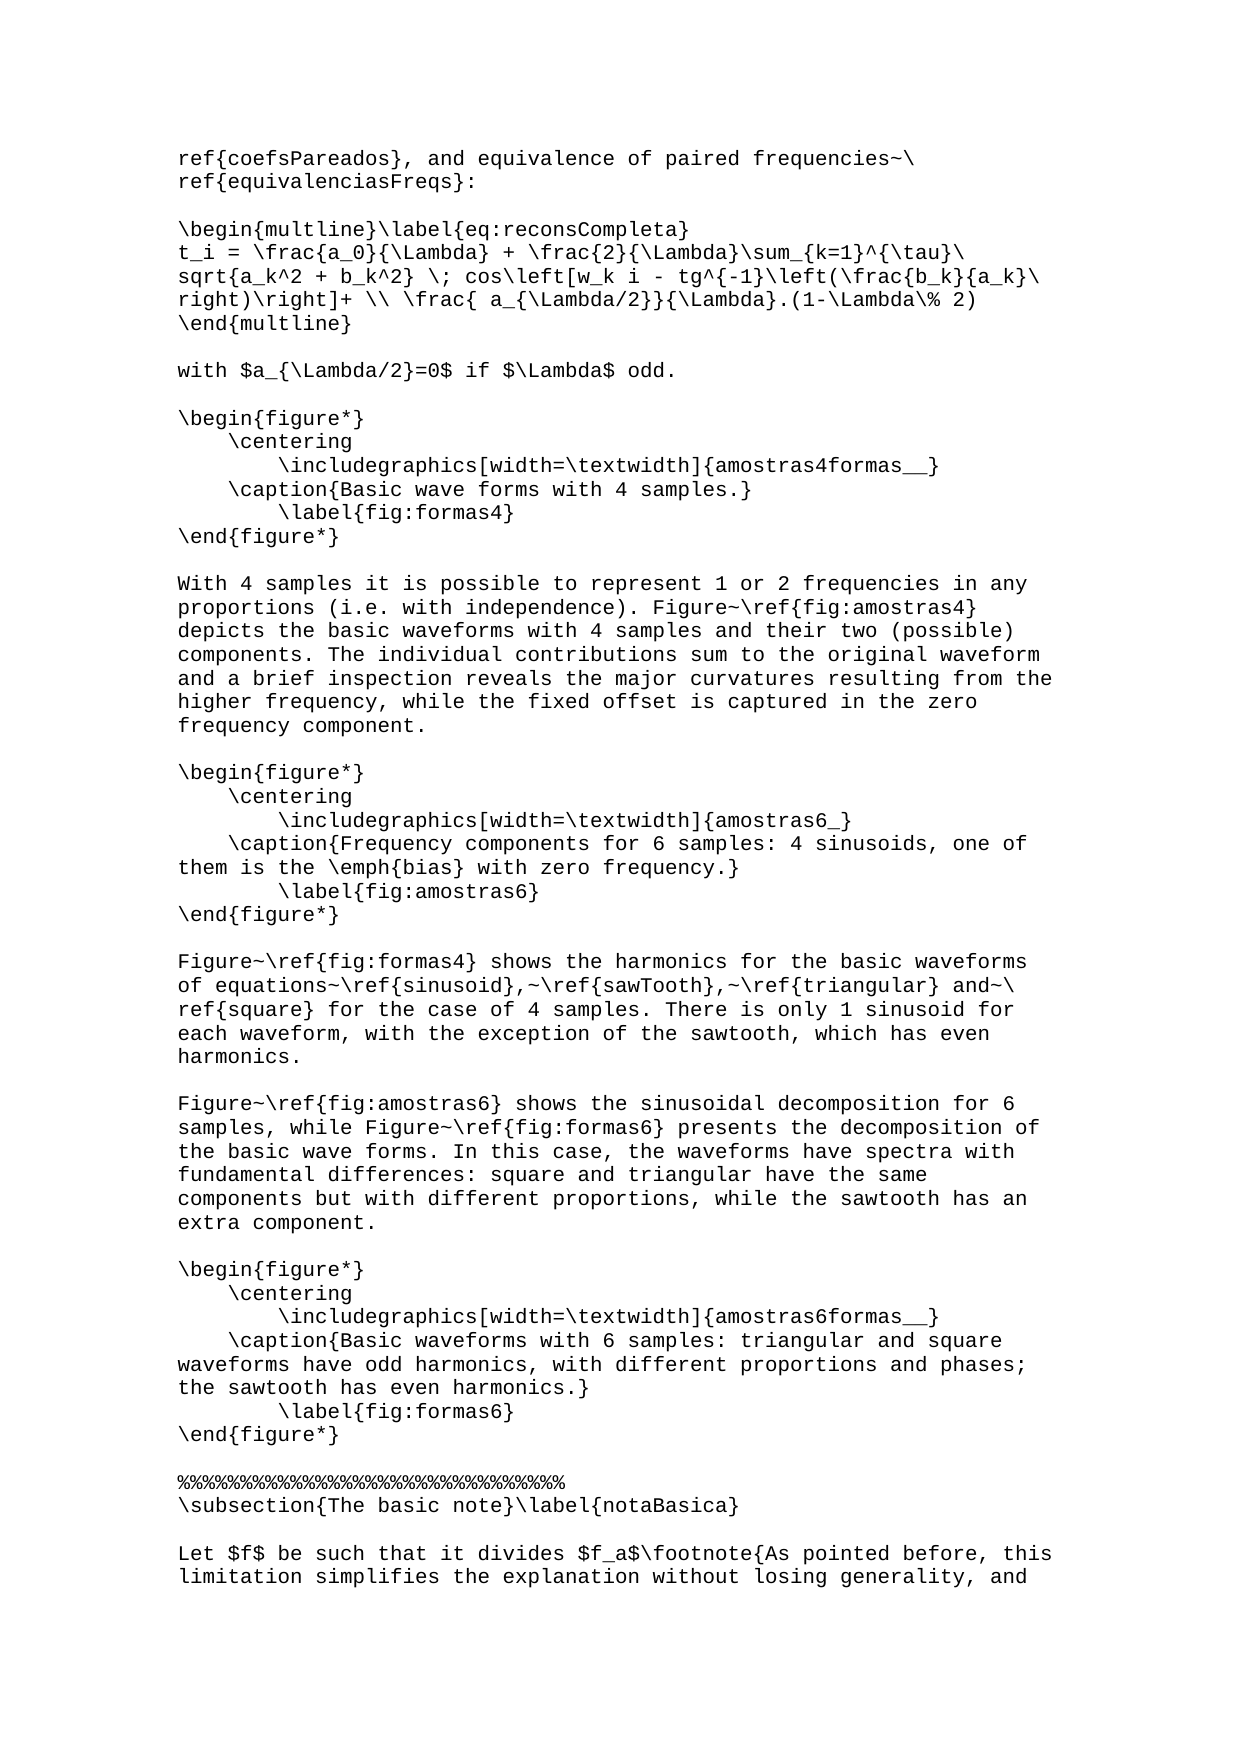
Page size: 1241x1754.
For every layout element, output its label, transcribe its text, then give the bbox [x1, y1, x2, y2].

text t_i = \frac{a_0}{\Lambda} + \frac{2}{\Lambda}\sum_{k=1}^{\tau}\sqrt{a_k^2 + b_k^2} \; cos\left[w_k i - tg^{-1}\left(\frac{b_k}{a_k}\right)\right]+ \\ \frac{ a_{\Lambda/2}}{\Lambda}.(1-\Lambda\% 2) [177, 242, 1063, 313]
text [177, 1543, 1063, 1590]
text \begin{figure*} [177, 762, 1063, 786]
text \caption{Basic wave forms with 4 samples.} [177, 479, 1063, 502]
text \label{fig:formas4} [177, 502, 1063, 526]
text Figure~\ref{fig:formas4} shows the harmonics for the basic waveforms of equations~\ref{sinusoid},~\ref{sawTooth},~\ref{triangular} and~\ref{square} for the case of 4 samples. There is only 1 sinusoid for each waveform, with the exception of the sawtooth, which has even harmonics. [177, 952, 1063, 1070]
text %%%%%%%%%%%%%%%%%%%%%%%%%%%%%%% [177, 1472, 1063, 1495]
text \label{fig:formas6} [177, 1401, 1063, 1424]
text \includegraphics[width=\textwidth]{amostras6formas__} [177, 1306, 1063, 1330]
text \caption{Basic waveforms with 6 samples: triangular and square waveforms have odd harmonics, with different proportions and phases; the sawtooth has even harmonics.} [177, 1330, 1063, 1401]
text \centering [177, 431, 1063, 455]
text \begin{figure*} [177, 408, 1063, 431]
text \end{multline} [177, 313, 1063, 337]
text \centering [177, 786, 1063, 810]
text \label{fig:amostras6} [177, 881, 1063, 904]
text \includegraphics[width=\textwidth]{amostras4formas__} [177, 455, 1063, 479]
text Figure~\ref{fig:amostras6} shows the sinusoidal decomposition for 6 samples, while Figure~\ref{fig:formas6} presents the decomposition of the basic wave forms. In this case, the waveforms have spectra with fundamental differences: square and triangular have the same components but with different proportions, while the sawtooth has an extra component. [177, 1093, 1063, 1235]
text \includegraphics[width=\textwidth]{amostras6_} [177, 810, 1063, 833]
text \centering [177, 1283, 1063, 1306]
text \subsection{The basic note}\label{notaBasica} [177, 1495, 1063, 1519]
text \end{figure*} [177, 1424, 1063, 1448]
text with $a_{\Lambda/2}=0$ if $\Lambda$ odd. [177, 360, 1063, 384]
text \begin{figure*} [177, 1259, 1063, 1283]
text \begin{multline}\label{eq:reconsCompleta} [177, 218, 1063, 242]
text \caption{Frequency components for 6 samples: 4 sinusoids, one of them is the \emph{bias} with zero frequency.} [177, 833, 1063, 881]
text \end{figure*} [177, 526, 1063, 549]
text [177, 148, 1063, 195]
text With 4 samples it is possible to represent 1 or 2 frequencies in any proportions (i.e. with independence). Figure~\ref{fig:amostras4} depicts the basic waveforms with 4 samples and their two (possible) components. The individual contributions sum to the original waveform and a brief inspection reveals the major curvatures resulting from the higher frequency, while the fixed offset is captured in the zero frequency component. [177, 573, 1063, 739]
text \end{figure*} [177, 904, 1063, 928]
